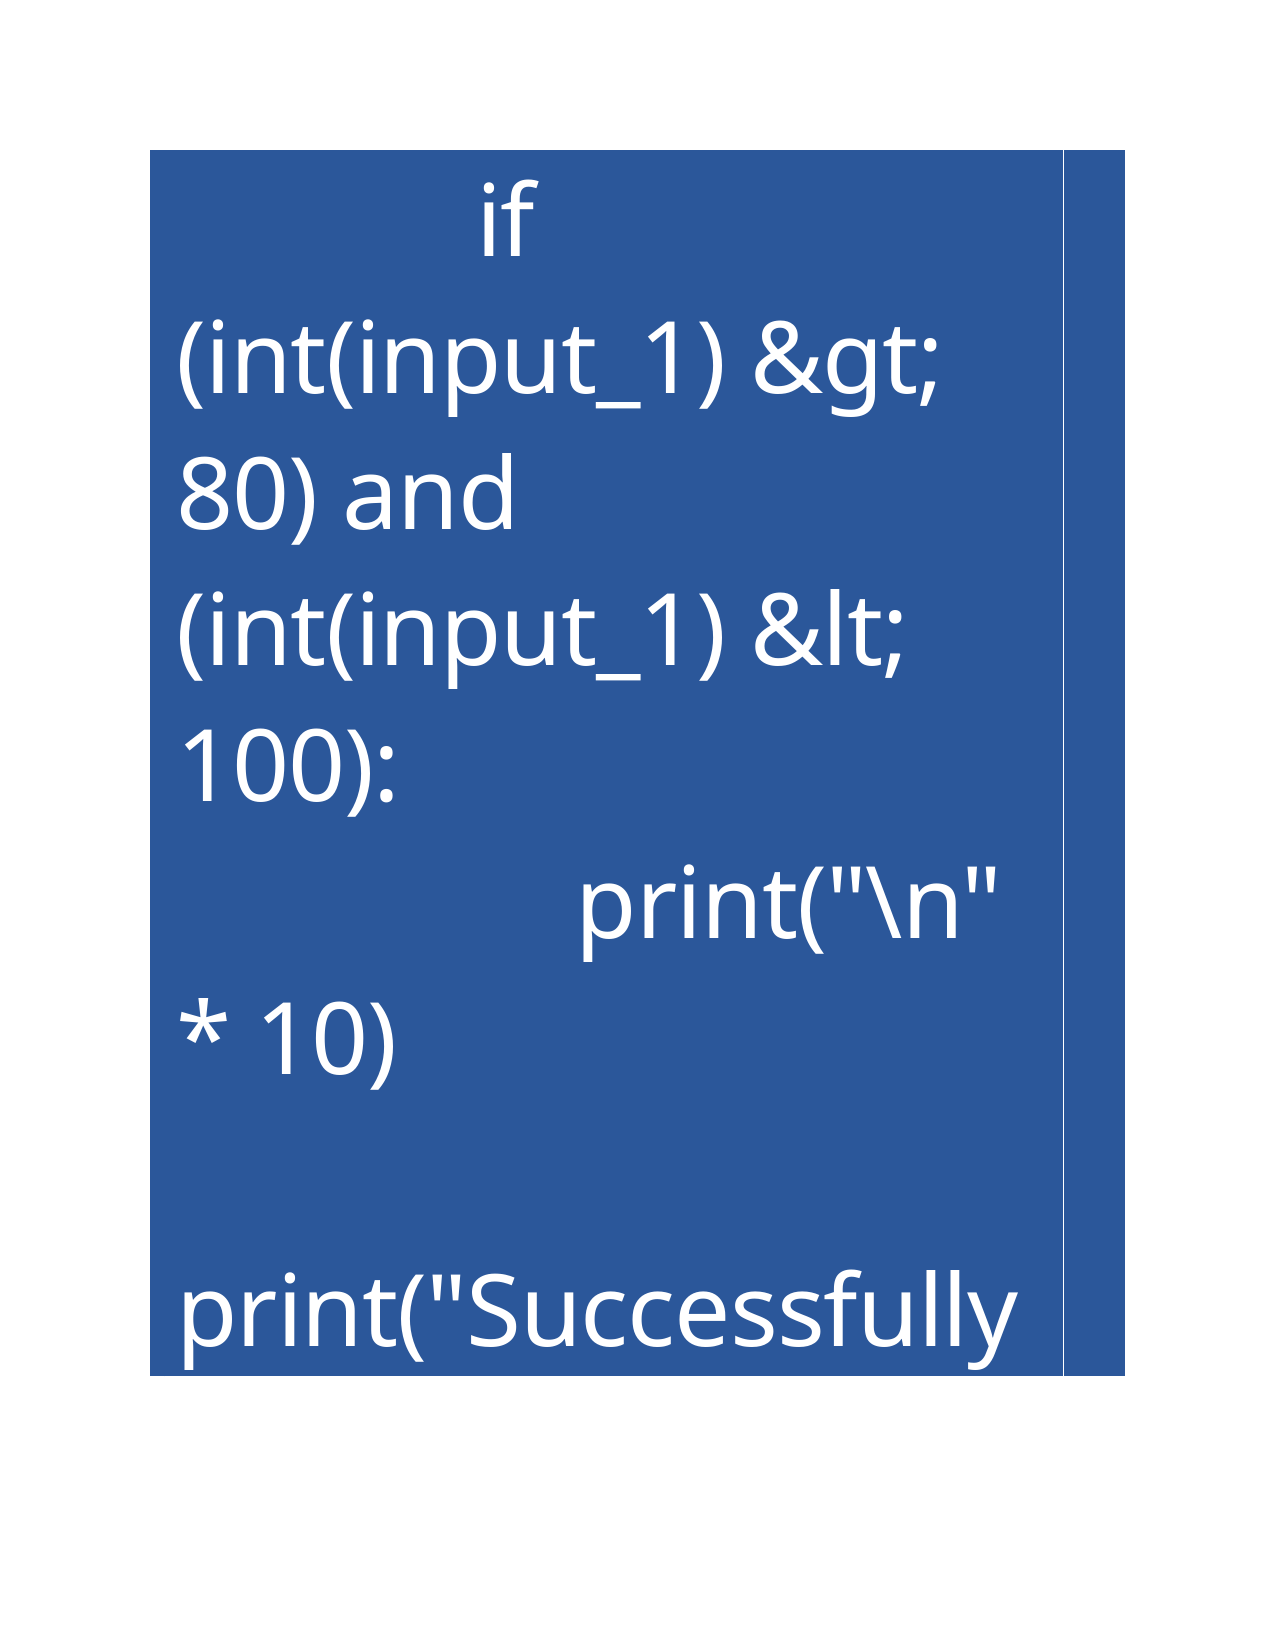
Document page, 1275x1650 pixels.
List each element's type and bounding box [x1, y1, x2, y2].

table_header [1064, 150, 1125, 1376]
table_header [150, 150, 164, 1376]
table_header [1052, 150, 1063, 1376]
